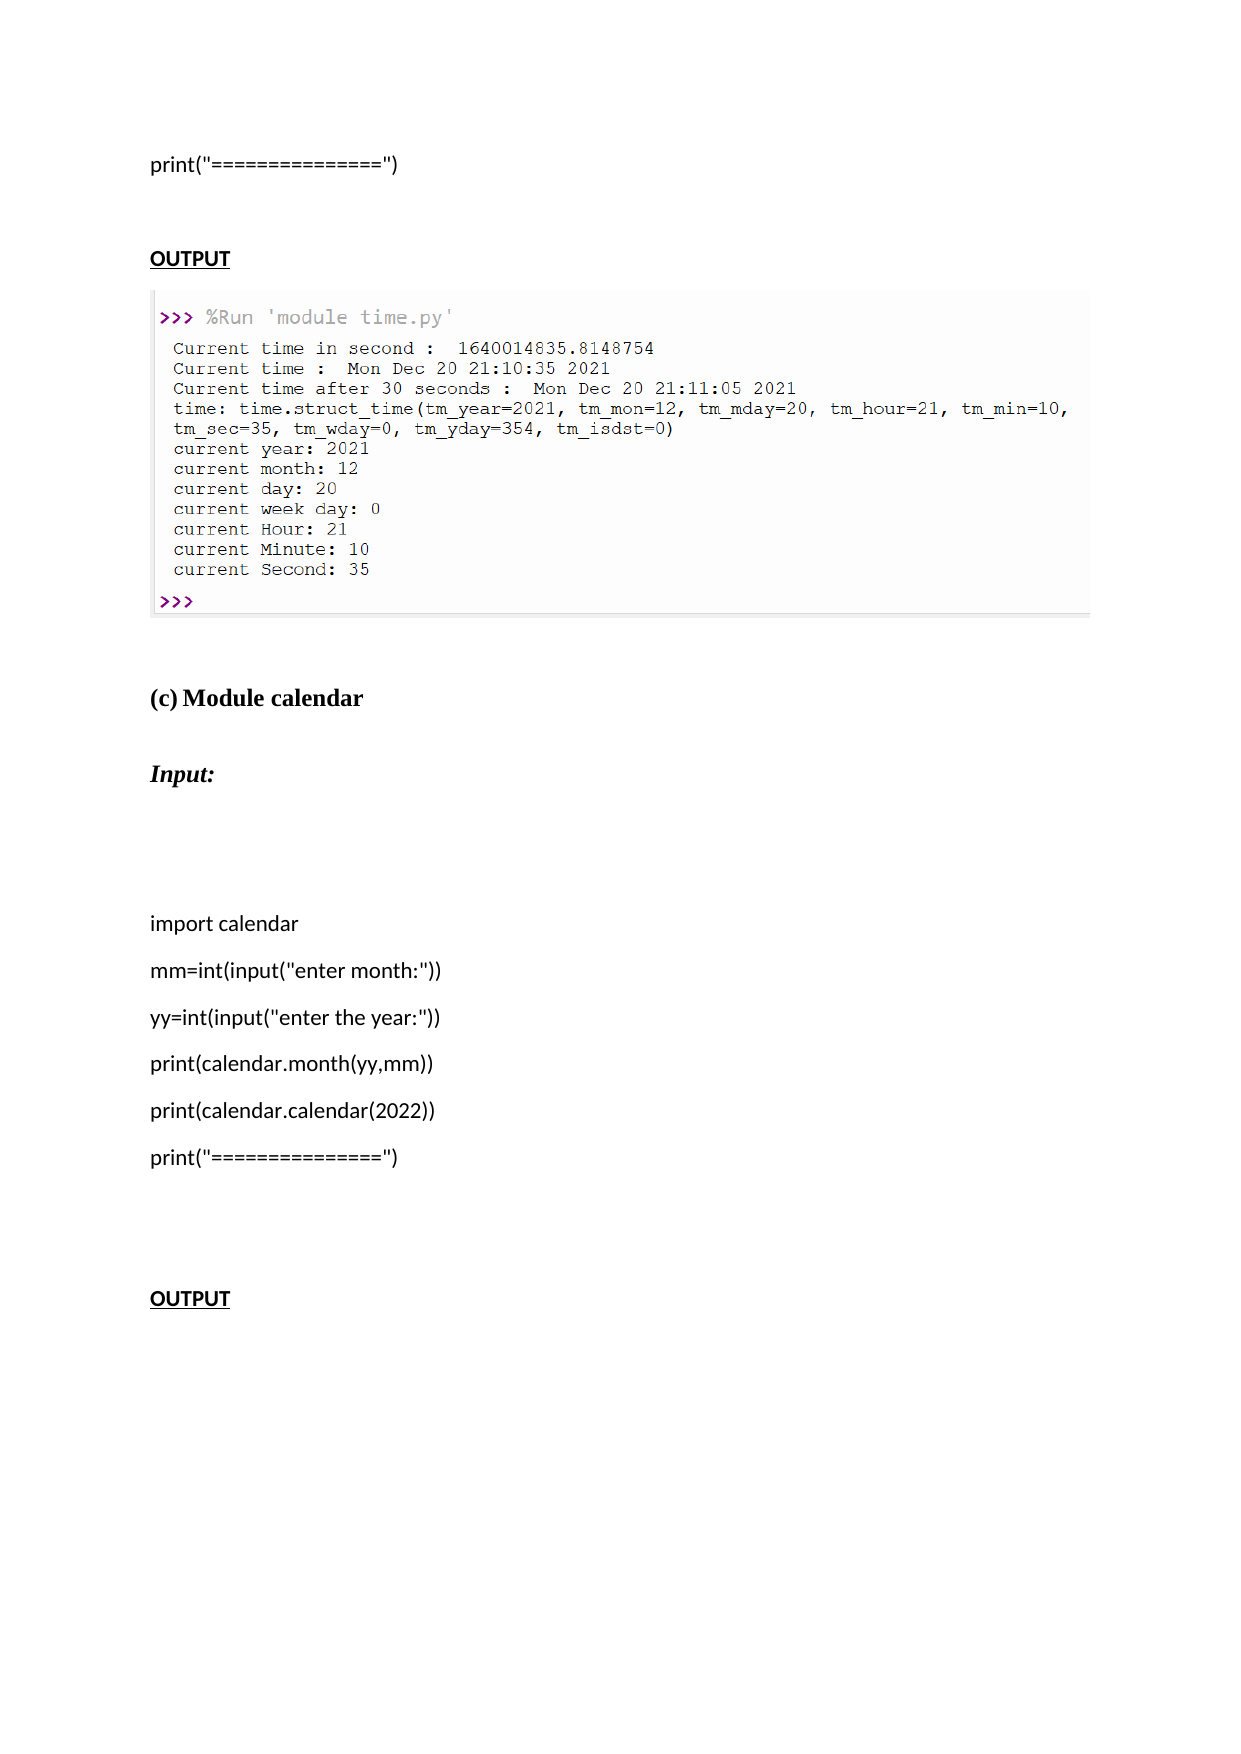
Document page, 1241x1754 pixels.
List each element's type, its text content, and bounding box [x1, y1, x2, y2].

text print(calendar.month(yy,mm)) [150, 1049, 1090, 1078]
picture [150, 290, 1091, 618]
text Input: [150, 759, 1090, 788]
text print("===============") [150, 1143, 1090, 1171]
text print("===============") [150, 150, 1090, 178]
list Module calendar [150, 683, 1090, 712]
text import calendar [150, 909, 1090, 937]
text OUTPUT [150, 1284, 1090, 1312]
text OUTPUT [150, 244, 1090, 272]
text print(calendar.calendar(2022)) [150, 1096, 1090, 1124]
text mm=int(input("enter month:")) [150, 956, 1090, 984]
text yy=int(input("enter the year:")) [150, 1003, 1090, 1031]
